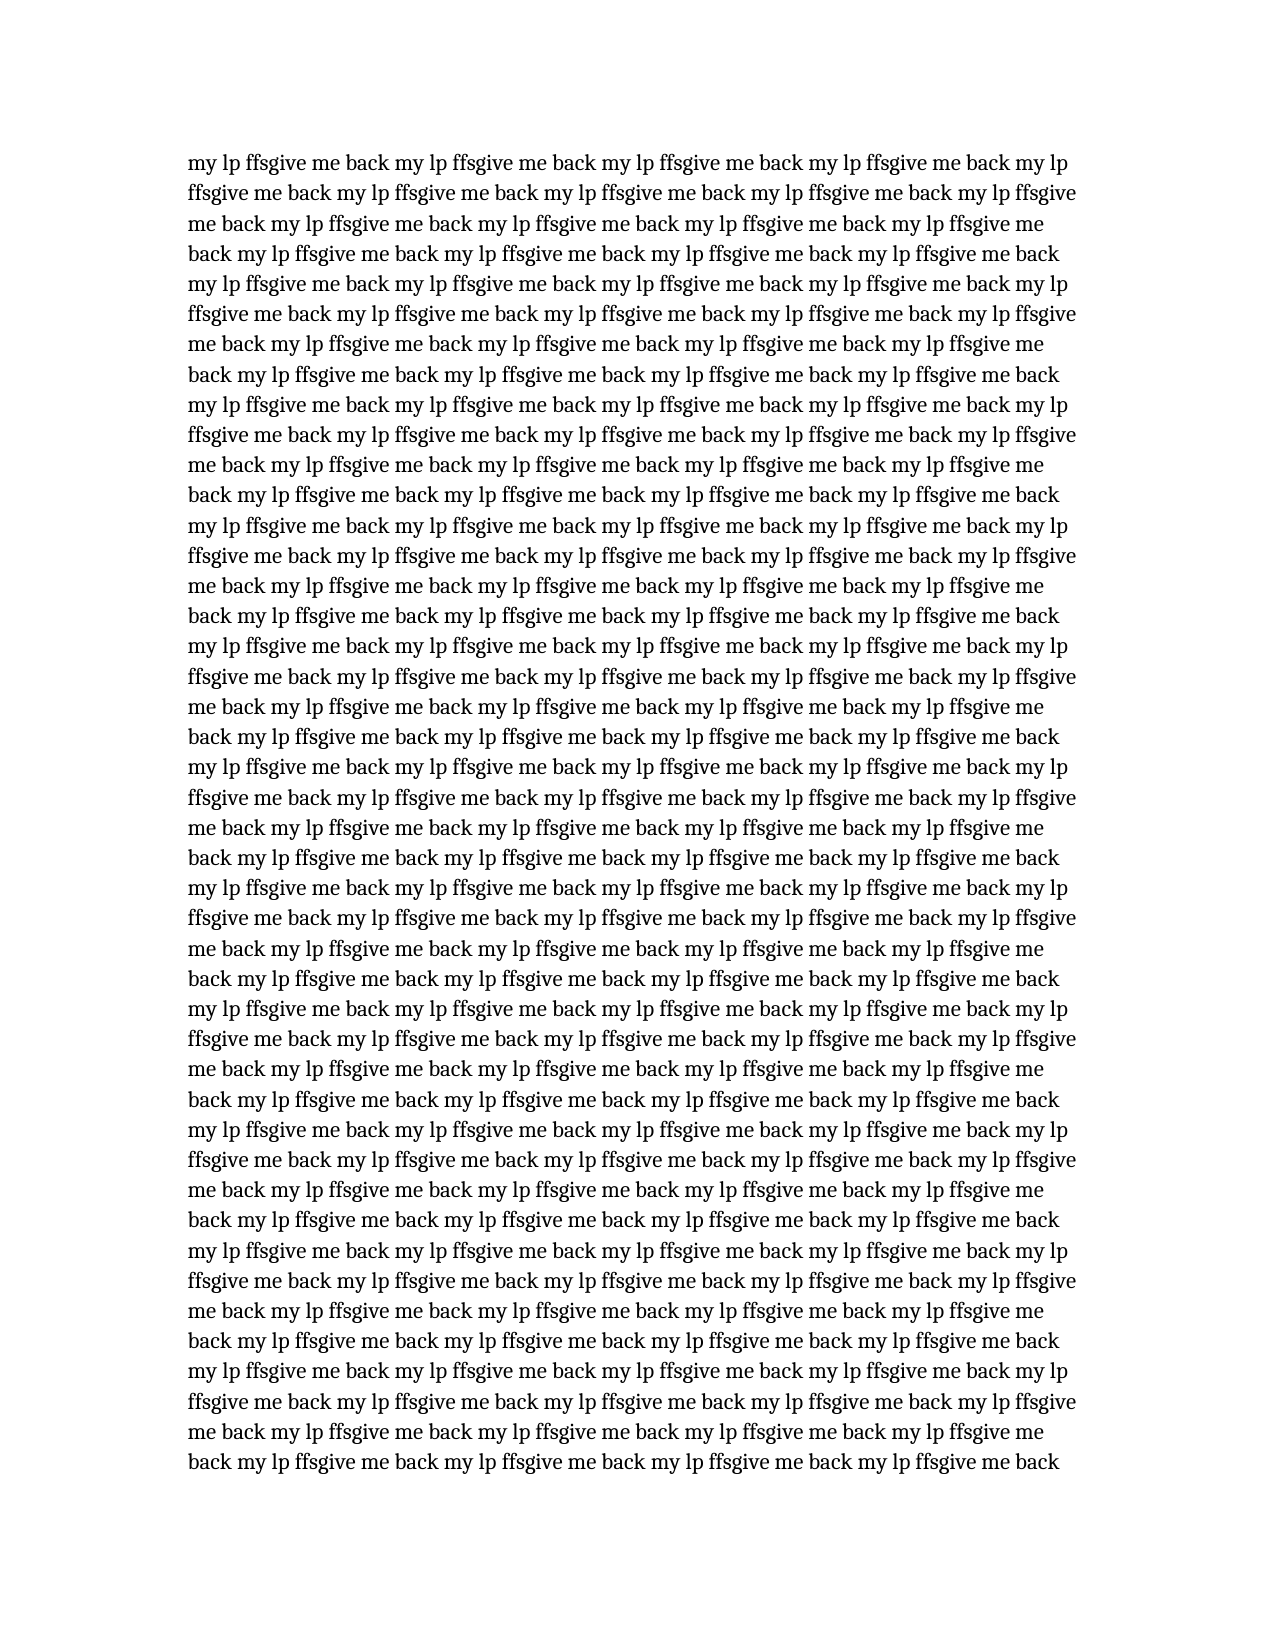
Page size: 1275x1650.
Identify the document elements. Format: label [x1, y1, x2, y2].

text [187, 150, 1087, 1475]
